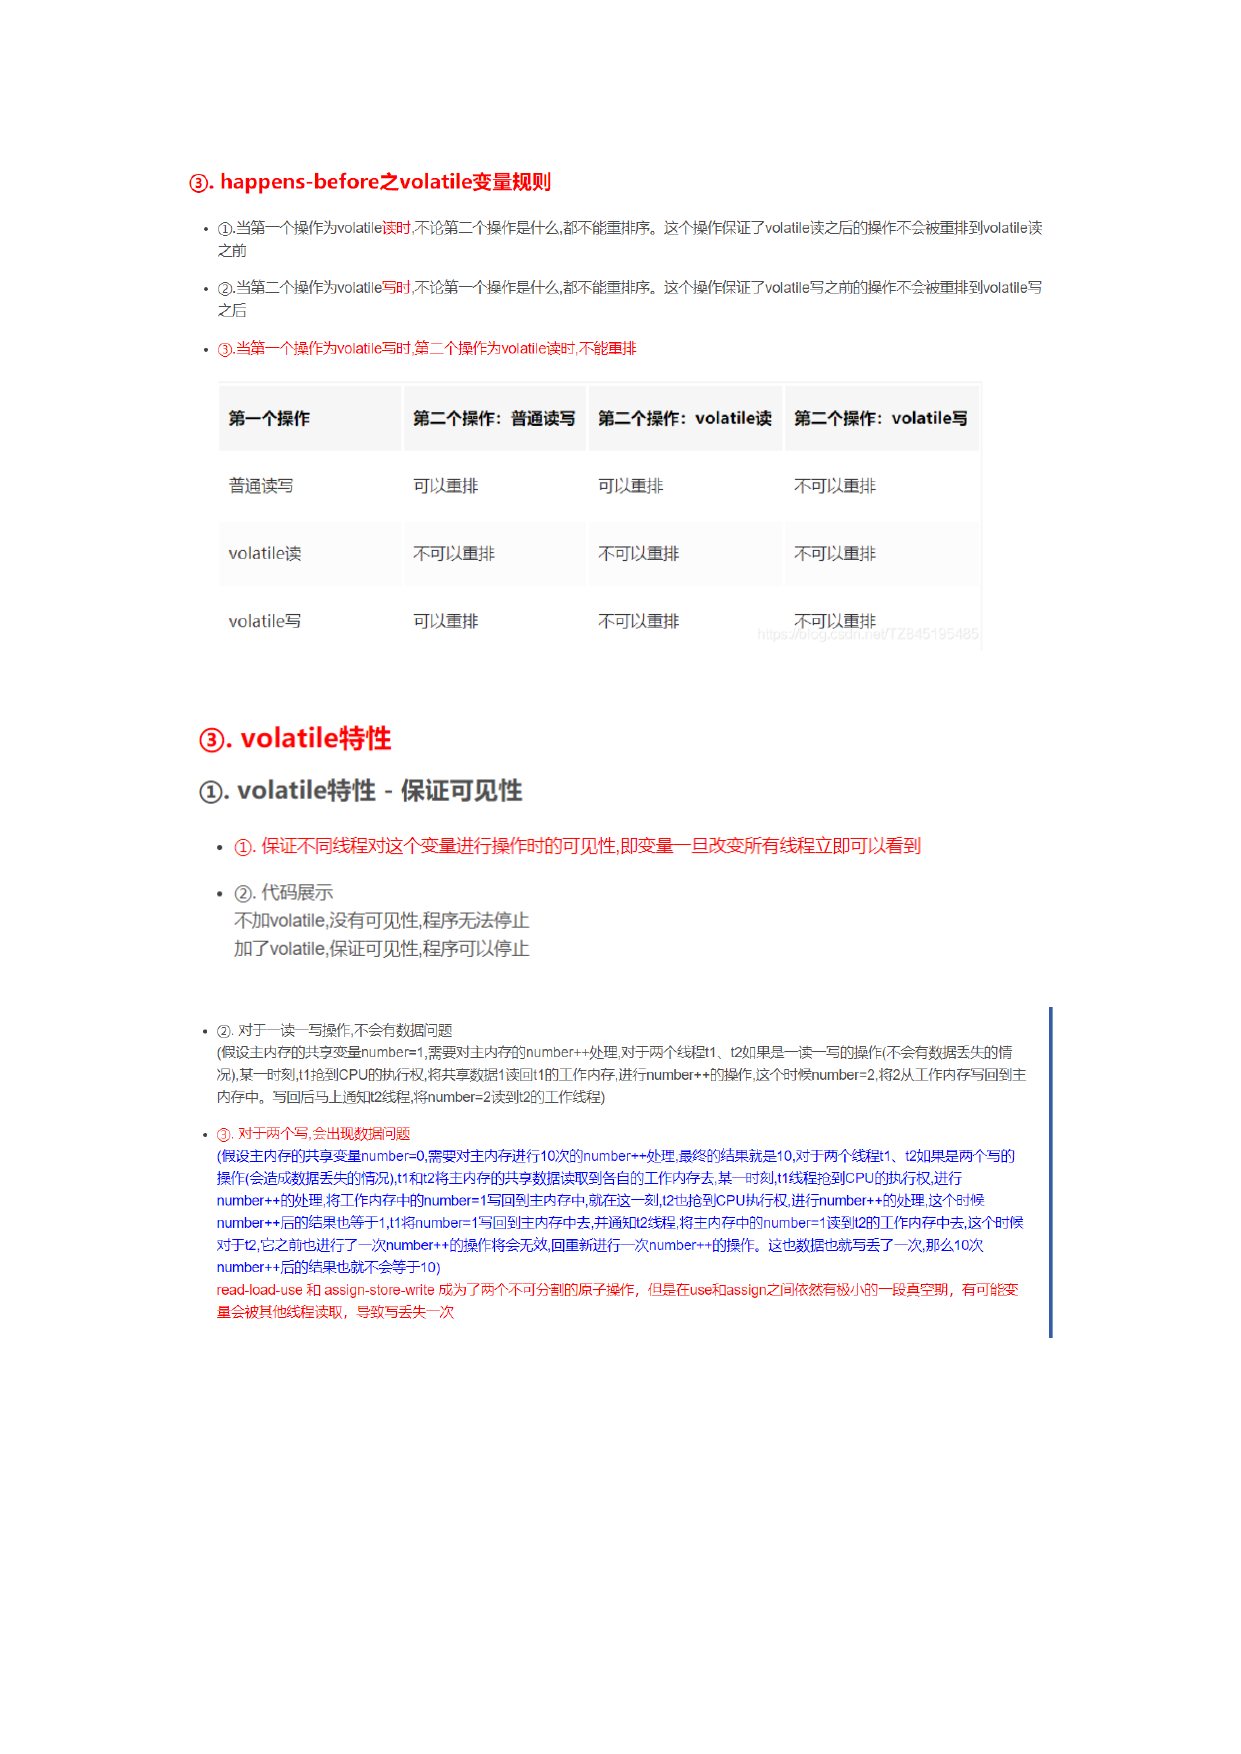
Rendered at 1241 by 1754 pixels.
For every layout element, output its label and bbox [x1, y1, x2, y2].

picture [187, 714, 1053, 971]
picture [187, 1007, 1053, 1338]
picture [187, 162, 1053, 655]
